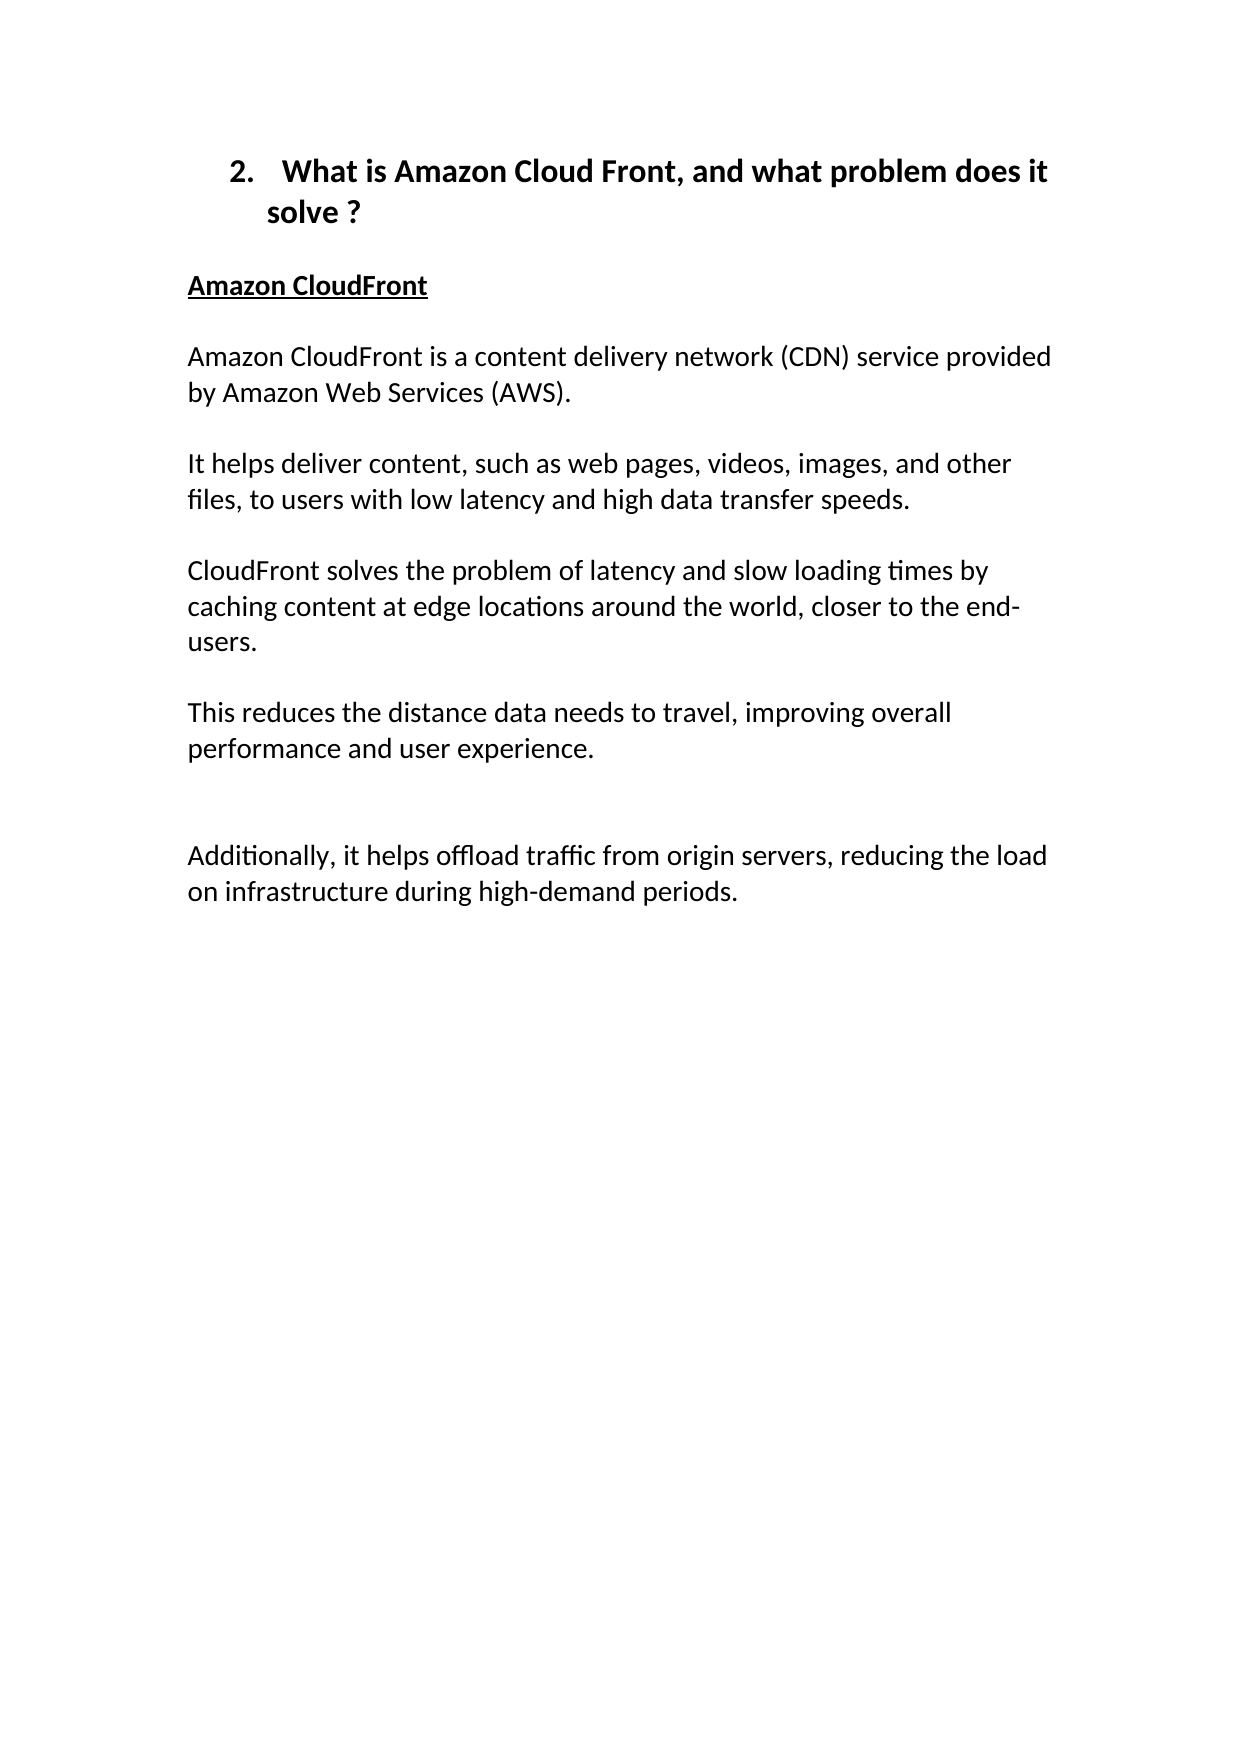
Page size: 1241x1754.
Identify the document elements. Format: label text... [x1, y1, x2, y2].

list Amazon CloudFront [187, 267, 1053, 303]
list This reduces the distance data needs to travel, improving overall performance and user experience. [187, 694, 1053, 766]
list It helps deliver content, such as web pages, videos, images, and other files, to users with low latency and high data transfer speeds. [187, 445, 1053, 516]
list What is Amazon Cloud Front, and what problem does it solve ? [229, 150, 1053, 231]
list Amazon CloudFront is a content delivery network (CDN) service provided by Amazon Web Services (AWS). [187, 338, 1053, 409]
list Additionally, it helps offload traffic from origin servers, reducing the load on infrastructure during high-demand periods. [187, 837, 1053, 908]
list CloudFront solves the problem of latency and slow loading times by caching content at edge locations around the world, closer to the end-users. [187, 552, 1053, 659]
